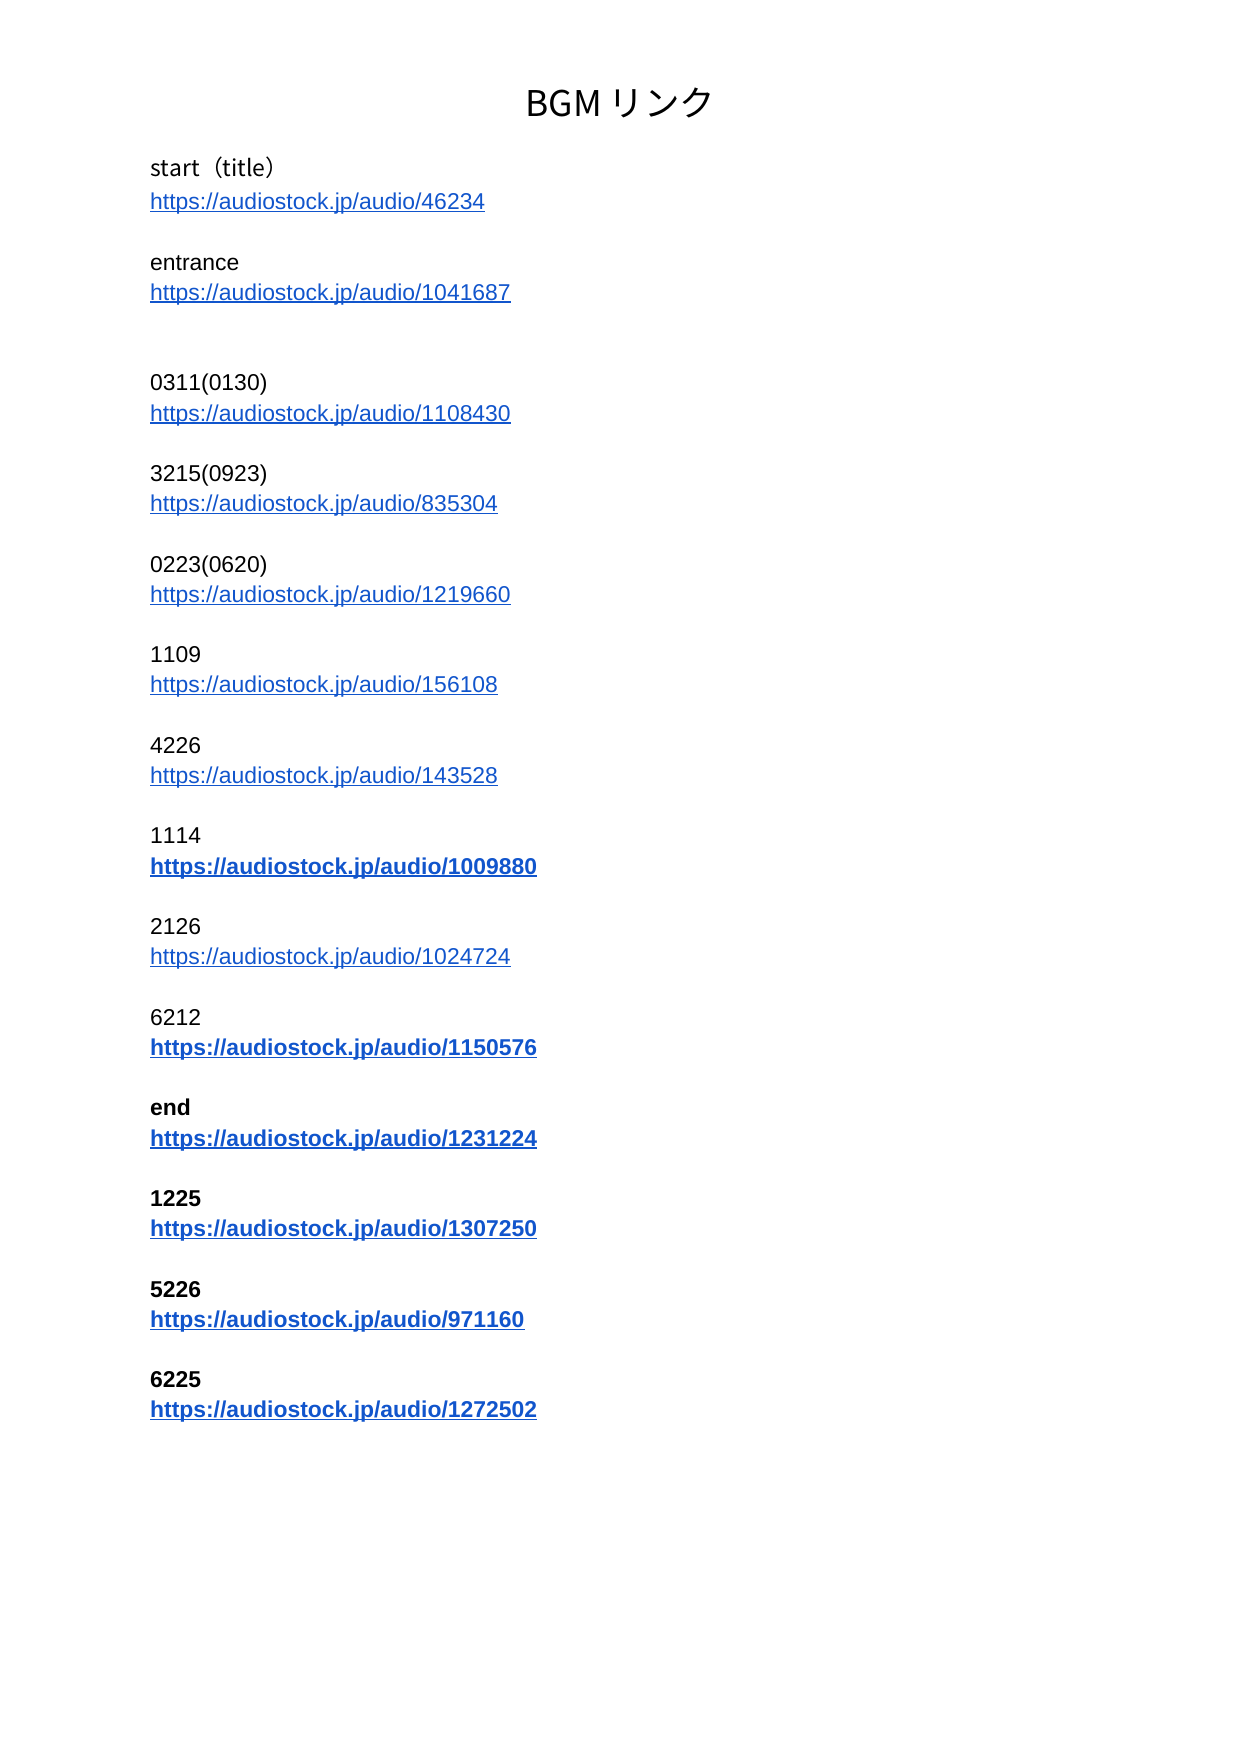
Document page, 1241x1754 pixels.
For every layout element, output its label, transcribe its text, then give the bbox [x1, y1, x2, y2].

text https://audiostock.jp/audio/1024724 [150, 943, 1090, 970]
text https://audiostock.jp/audio/1219660 [150, 581, 1090, 607]
text start（title） [150, 150, 1090, 183]
text https://audiostock.jp/audio/1009880 [150, 853, 1090, 879]
text 1225 [150, 1185, 1090, 1211]
text 0311(0130) [150, 369, 1090, 396]
text https://audiostock.jp/audio/1150576 [150, 1034, 1090, 1060]
text https://audiostock.jp/audio/1041687 [150, 279, 1090, 305]
text 1114 [150, 822, 1090, 849]
text https://audiostock.jp/audio/1307250 [150, 1215, 1090, 1242]
text 3215(0923) [150, 460, 1090, 486]
text https://audiostock.jp/audio/1108430 [150, 399, 1090, 426]
text https://audiostock.jp/audio/1272502 [150, 1396, 1090, 1423]
text 6212 [150, 1004, 1090, 1030]
text https://audiostock.jp/audio/46234 [150, 188, 1090, 214]
text https://audiostock.jp/audio/156108 [150, 671, 1090, 698]
text https://audiostock.jp/audio/835304 [150, 490, 1090, 517]
text 5226 [150, 1276, 1090, 1302]
text 6225 [150, 1366, 1090, 1393]
text https://audiostock.jp/audio/1231224 [150, 1124, 1090, 1151]
text 4226 [150, 732, 1090, 758]
text end [150, 1094, 1090, 1121]
text entrance [150, 248, 1090, 275]
text https://audiostock.jp/audio/143528 [150, 762, 1090, 788]
text 2126 [150, 913, 1090, 939]
text 1109 [150, 641, 1090, 668]
text 0223(0620) [150, 551, 1090, 577]
text https://audiostock.jp/audio/971160 [150, 1306, 1090, 1332]
